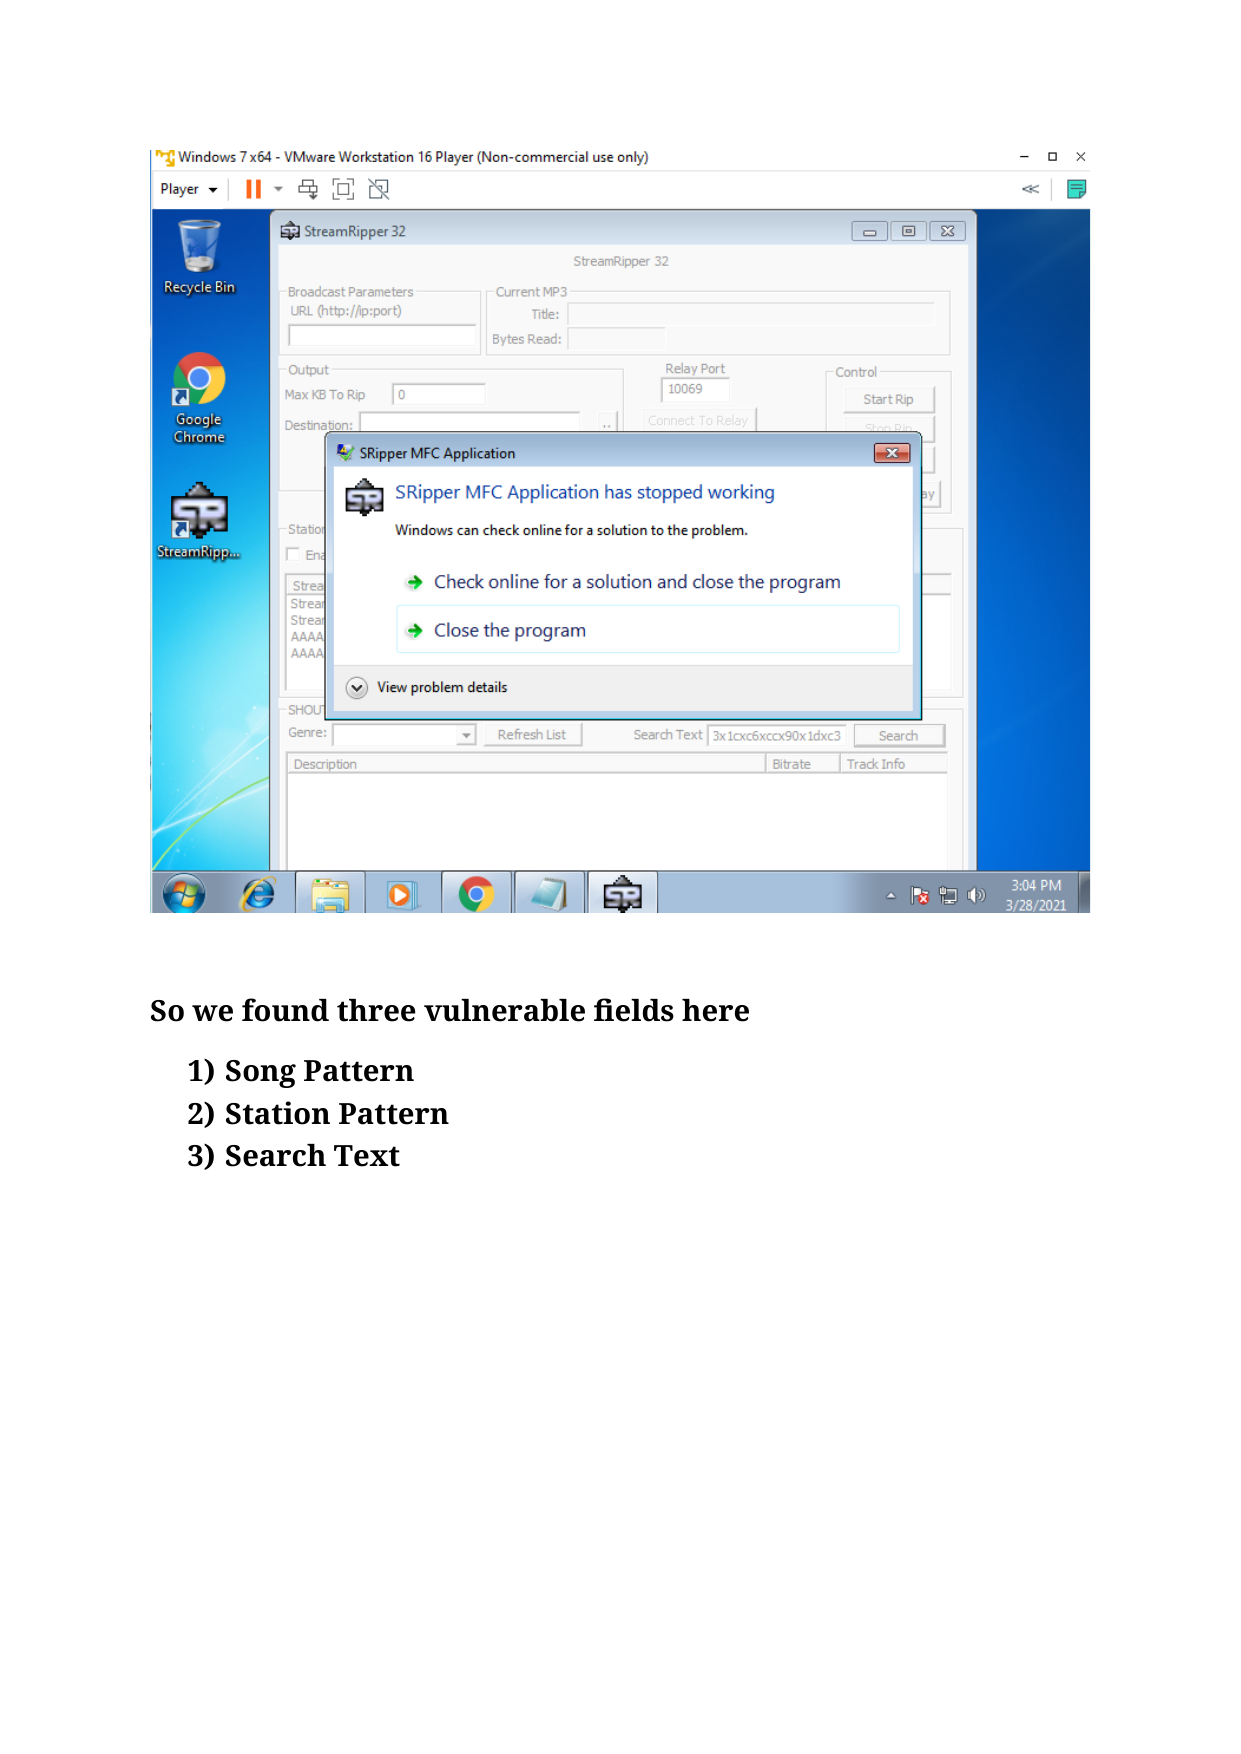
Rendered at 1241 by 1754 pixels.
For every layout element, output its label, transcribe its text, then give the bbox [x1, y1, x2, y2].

text So we found three vulnerable fields here [150, 991, 1090, 1030]
picture [150, 150, 1091, 913]
list Search Text [187, 1136, 1090, 1175]
list Station Pattern [187, 1093, 1090, 1133]
list Song Pattern [187, 1050, 1090, 1090]
